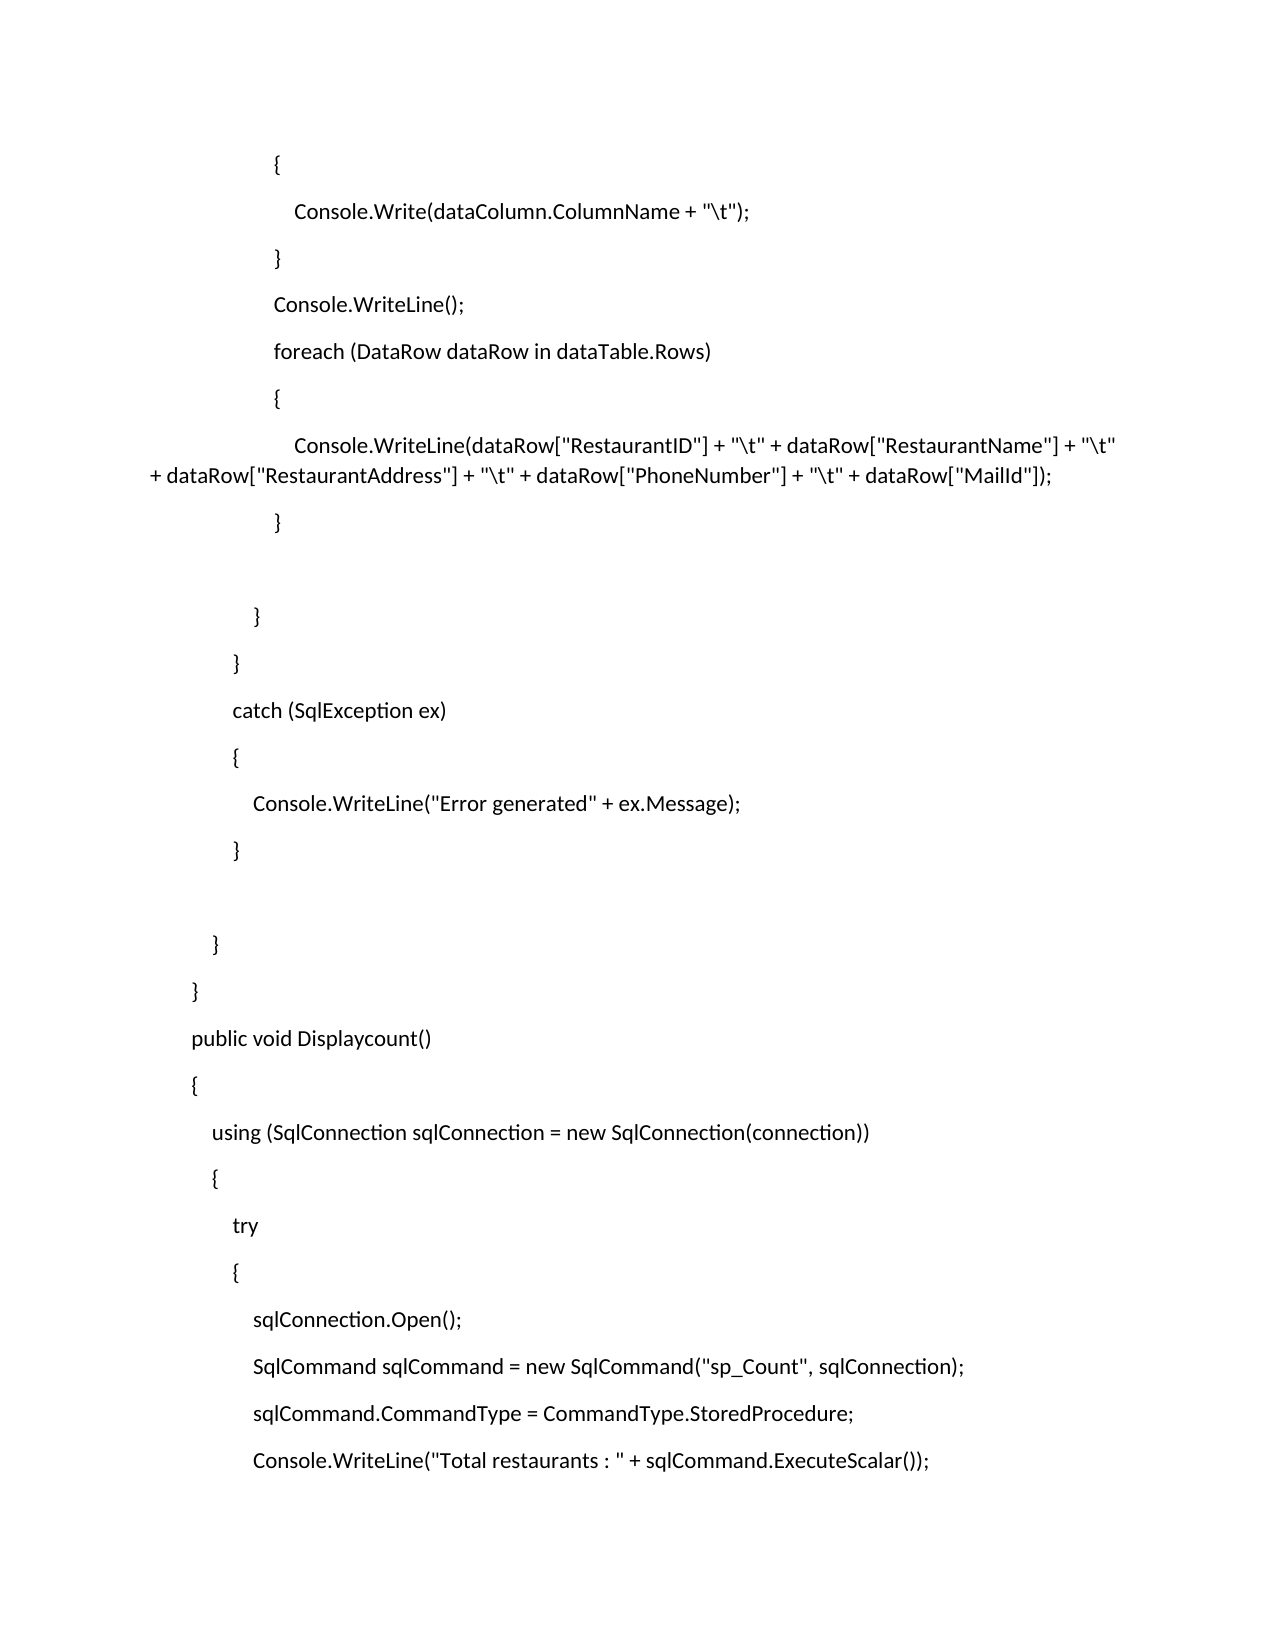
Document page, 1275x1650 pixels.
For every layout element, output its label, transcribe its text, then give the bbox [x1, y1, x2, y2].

text } [150, 649, 1125, 677]
text { [150, 150, 1125, 178]
text } [150, 836, 1125, 864]
text try [150, 1211, 1125, 1239]
text using (SqlConnection sqlConnection = new SqlConnection(connection)) [150, 1118, 1125, 1146]
text { [150, 384, 1125, 412]
text } [150, 602, 1125, 630]
text Console.WriteLine(dataRow["RestaurantID"] + "\t" + dataRow["RestaurantName"] + "\t" + dataRow["RestaurantAddress"] + "\t" + dataRow["PhoneNumber"] + "\t" + dataRow["MailId"]); [150, 431, 1125, 489]
text Console.WriteLine(); [150, 291, 1125, 319]
text { [150, 743, 1125, 771]
text } [150, 508, 1125, 536]
text { [150, 1258, 1125, 1286]
text Console.WriteLine("Error generated" + ex.Message); [150, 789, 1125, 818]
text { [150, 1164, 1125, 1193]
text } [150, 977, 1125, 1005]
text Console.WriteLine("Total restaurants : " + sqlCommand.ExecuteScalar()); [150, 1446, 1125, 1474]
text foreach (DataRow dataRow in dataTable.Rows) [150, 337, 1125, 366]
text sqlCommand.CommandType = CommandType.StoredProcedure; [150, 1399, 1125, 1427]
text } [150, 930, 1125, 958]
text sqlConnection.Open(); [150, 1305, 1125, 1333]
text public void Displaycount() [150, 1024, 1125, 1052]
text { [150, 1071, 1125, 1099]
text catch (SqlException ex) [150, 696, 1125, 724]
text } [150, 244, 1125, 272]
text Console.Write(dataColumn.ColumnName + "\t"); [150, 197, 1125, 225]
text SqlCommand sqlCommand = new SqlCommand("sp_Count", sqlConnection); [150, 1352, 1125, 1380]
